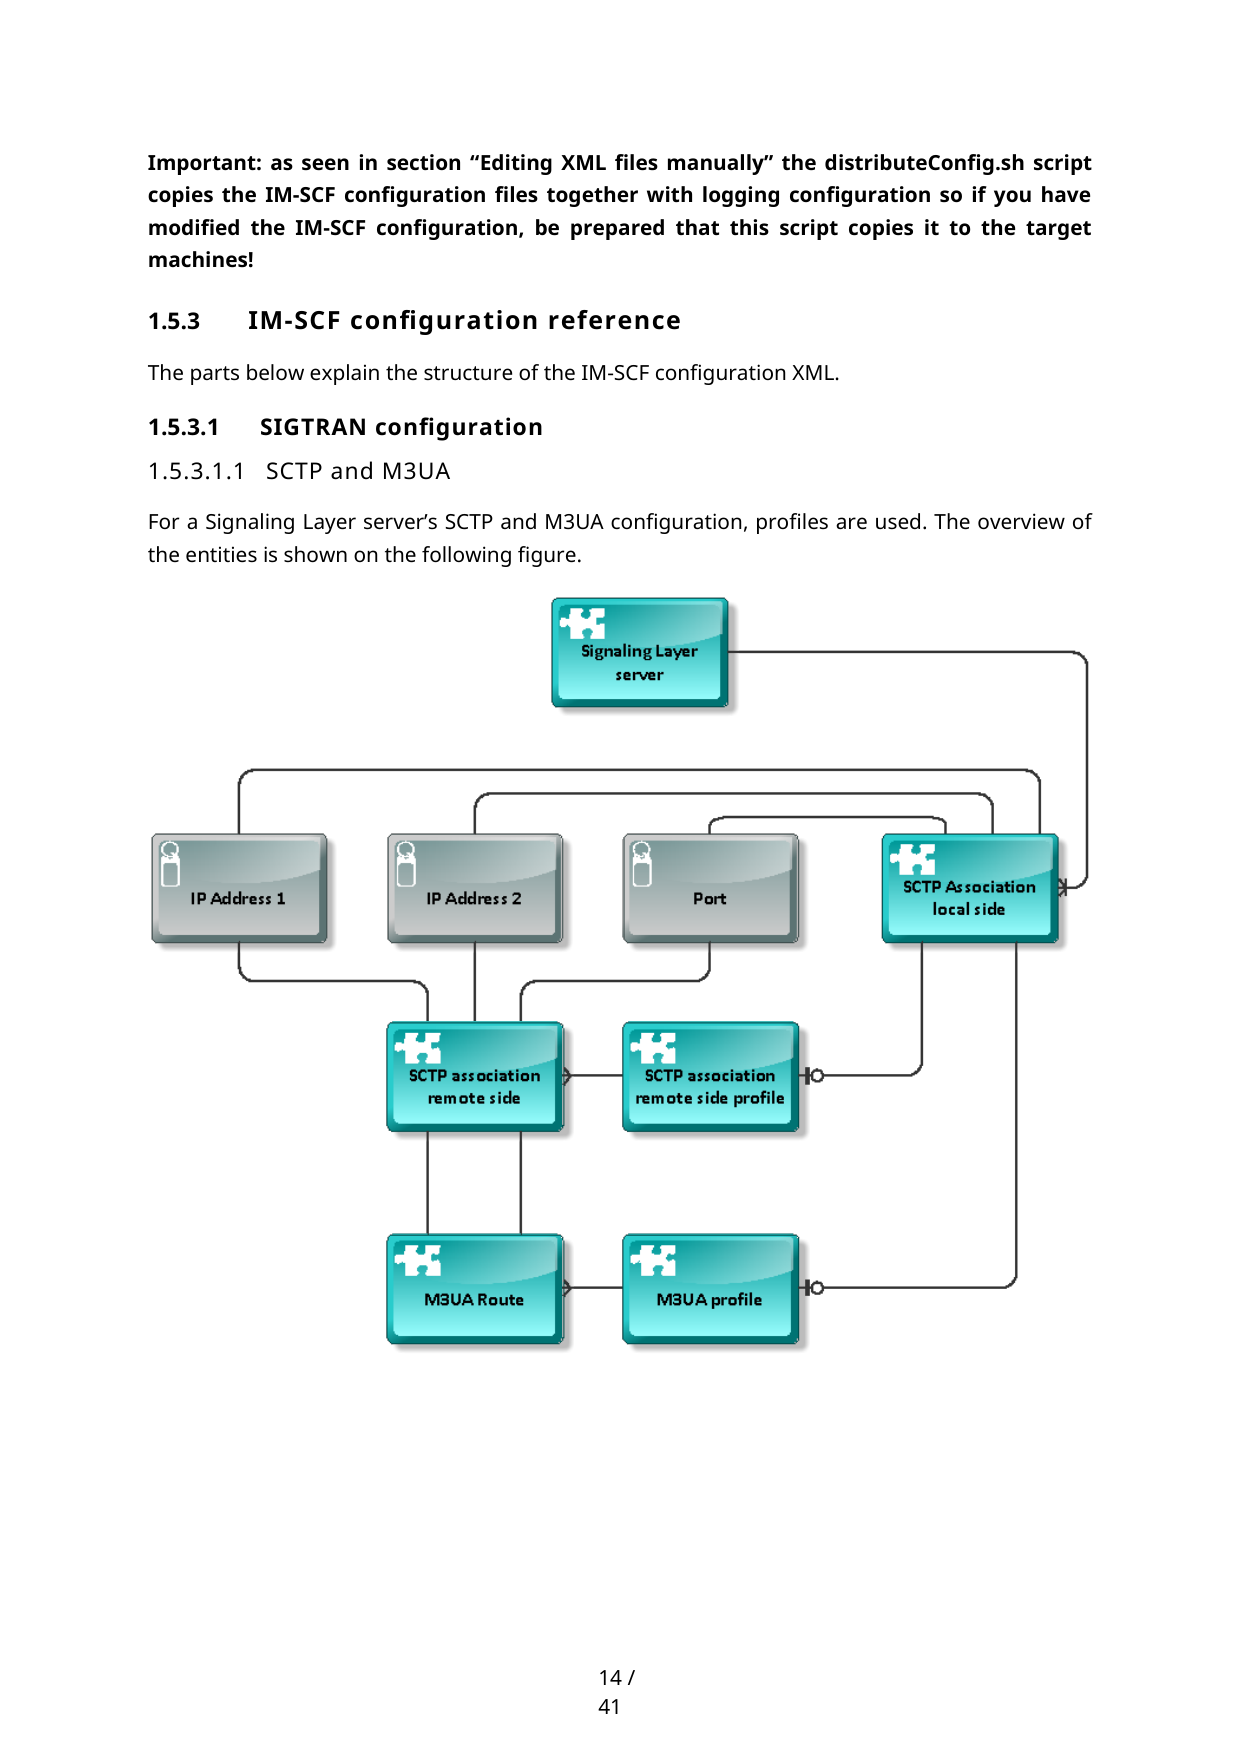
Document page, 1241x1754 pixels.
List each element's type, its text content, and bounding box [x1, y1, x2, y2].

subtitle IM-SCF configuration reference [148, 303, 1093, 337]
text For a Signaling Layer server’s SCTP and M3UA configuration, profiles are used. The overview of the entities is shown on the following figure. [148, 507, 1093, 568]
subtitle SCTP and M3UA [148, 455, 1093, 486]
picture [147, 593, 1093, 1355]
text The parts below explain the structure of the IM-SCF configuration XML. [148, 358, 1093, 386]
text Important: as seen in section “Editing XML files manually” the distributeConfig.sh script copies the IM-SCF configuration files together with logging configuration so if you have modified the IM-SCF configuration, be prepared that this script copies it to the target machines! [148, 148, 1093, 274]
subtitle SIGTRAN configuration [148, 411, 1093, 443]
